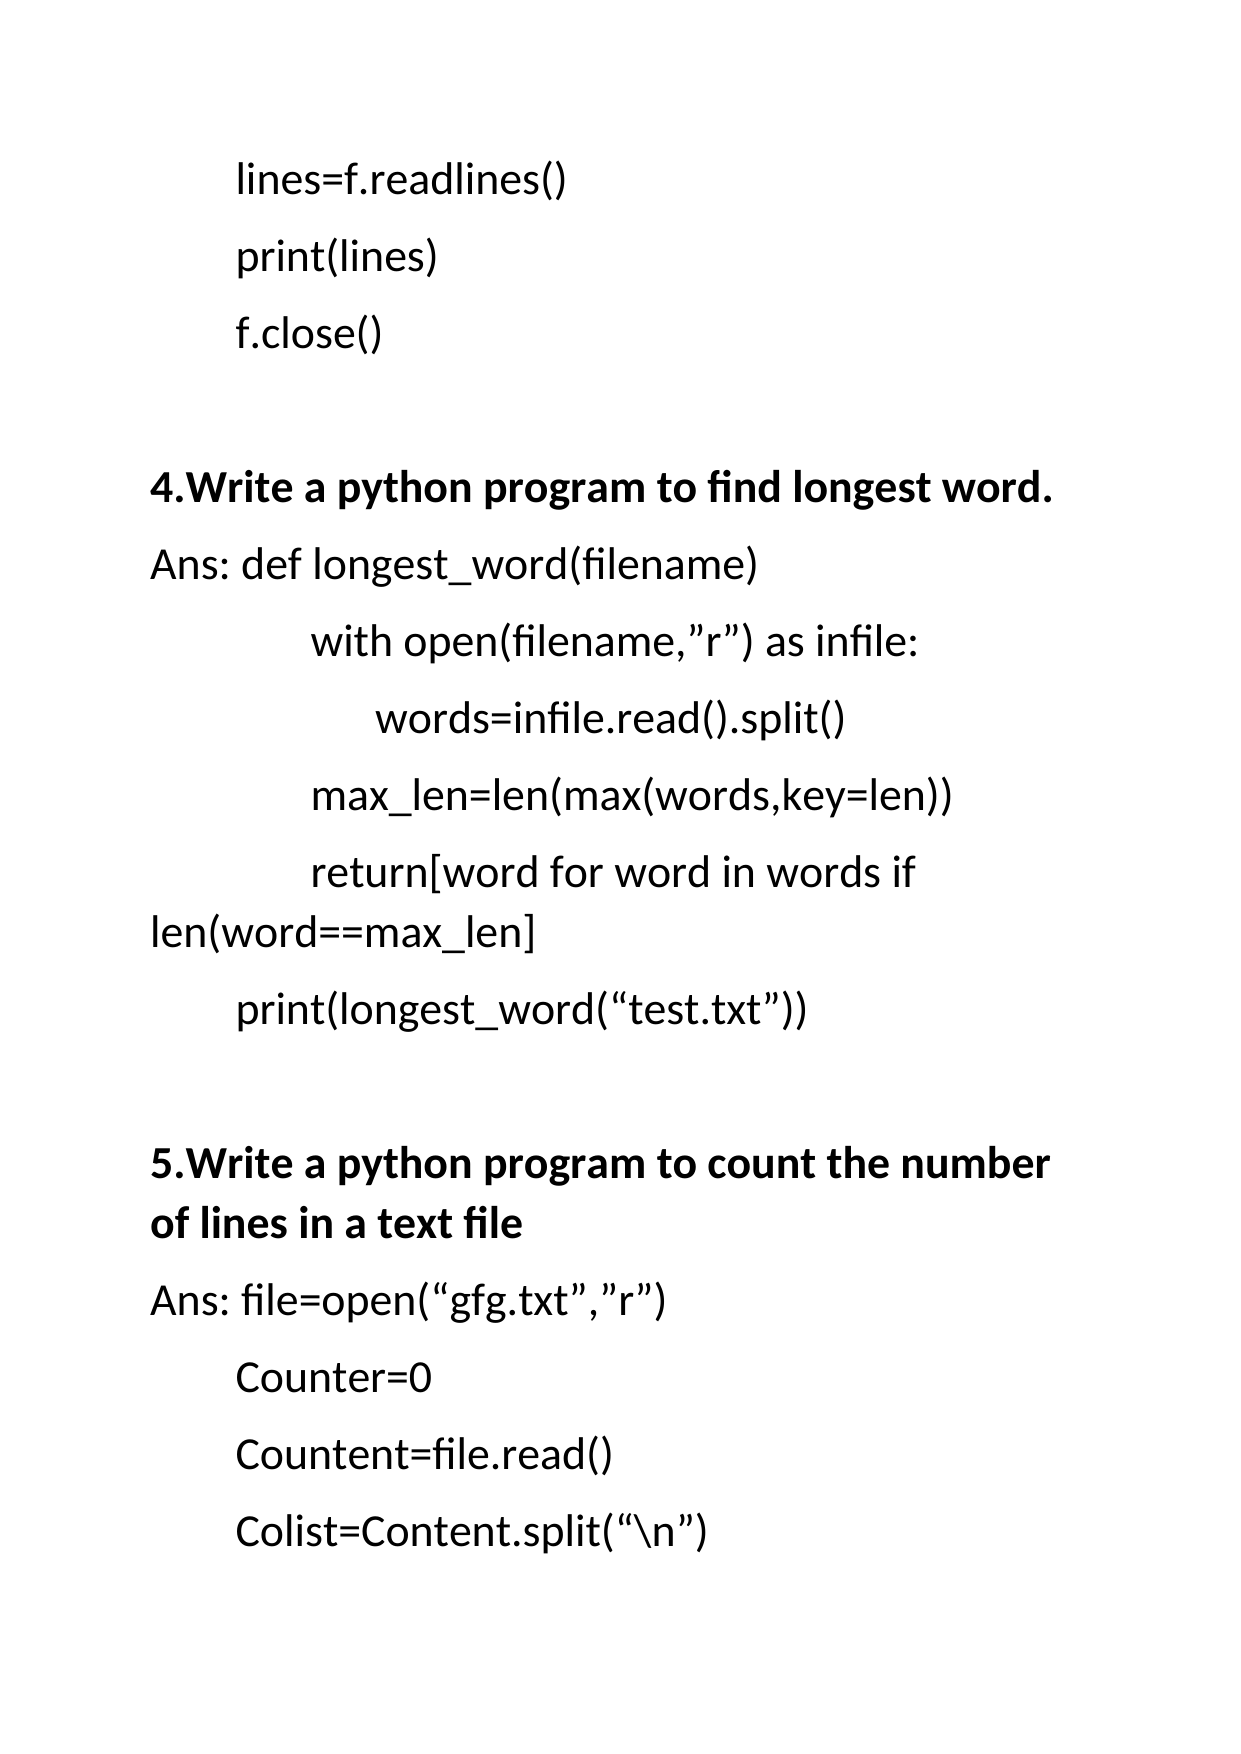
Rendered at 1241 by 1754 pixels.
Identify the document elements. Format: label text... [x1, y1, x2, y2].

text Ans: file=open(“gfg.txt”,”r”) [150, 1271, 1090, 1327]
text 5.Write a python program to count the number of lines in a text file [150, 1134, 1090, 1250]
text words=infile.read().split() [150, 689, 1090, 745]
text max_len=len(max(words,key=len)) [150, 766, 1090, 822]
text Colist=Content.split(“\n”) [150, 1502, 1090, 1558]
text print(longest_word(“test.txt”)) [150, 980, 1090, 1036]
text print(lines) [150, 227, 1090, 283]
text f.close() [150, 304, 1090, 360]
text Counter=0 [150, 1348, 1090, 1404]
text lines=f.readlines() [150, 150, 1090, 206]
text Countent=file.read() [150, 1425, 1090, 1481]
text return[word for word in words if len(word==max_len] [150, 843, 1090, 959]
text Ans: def longest_word(filename) [150, 535, 1090, 591]
text 4.Write a python program to find longest word. [150, 458, 1090, 514]
text with open(filename,”r”) as infile: [150, 612, 1090, 668]
